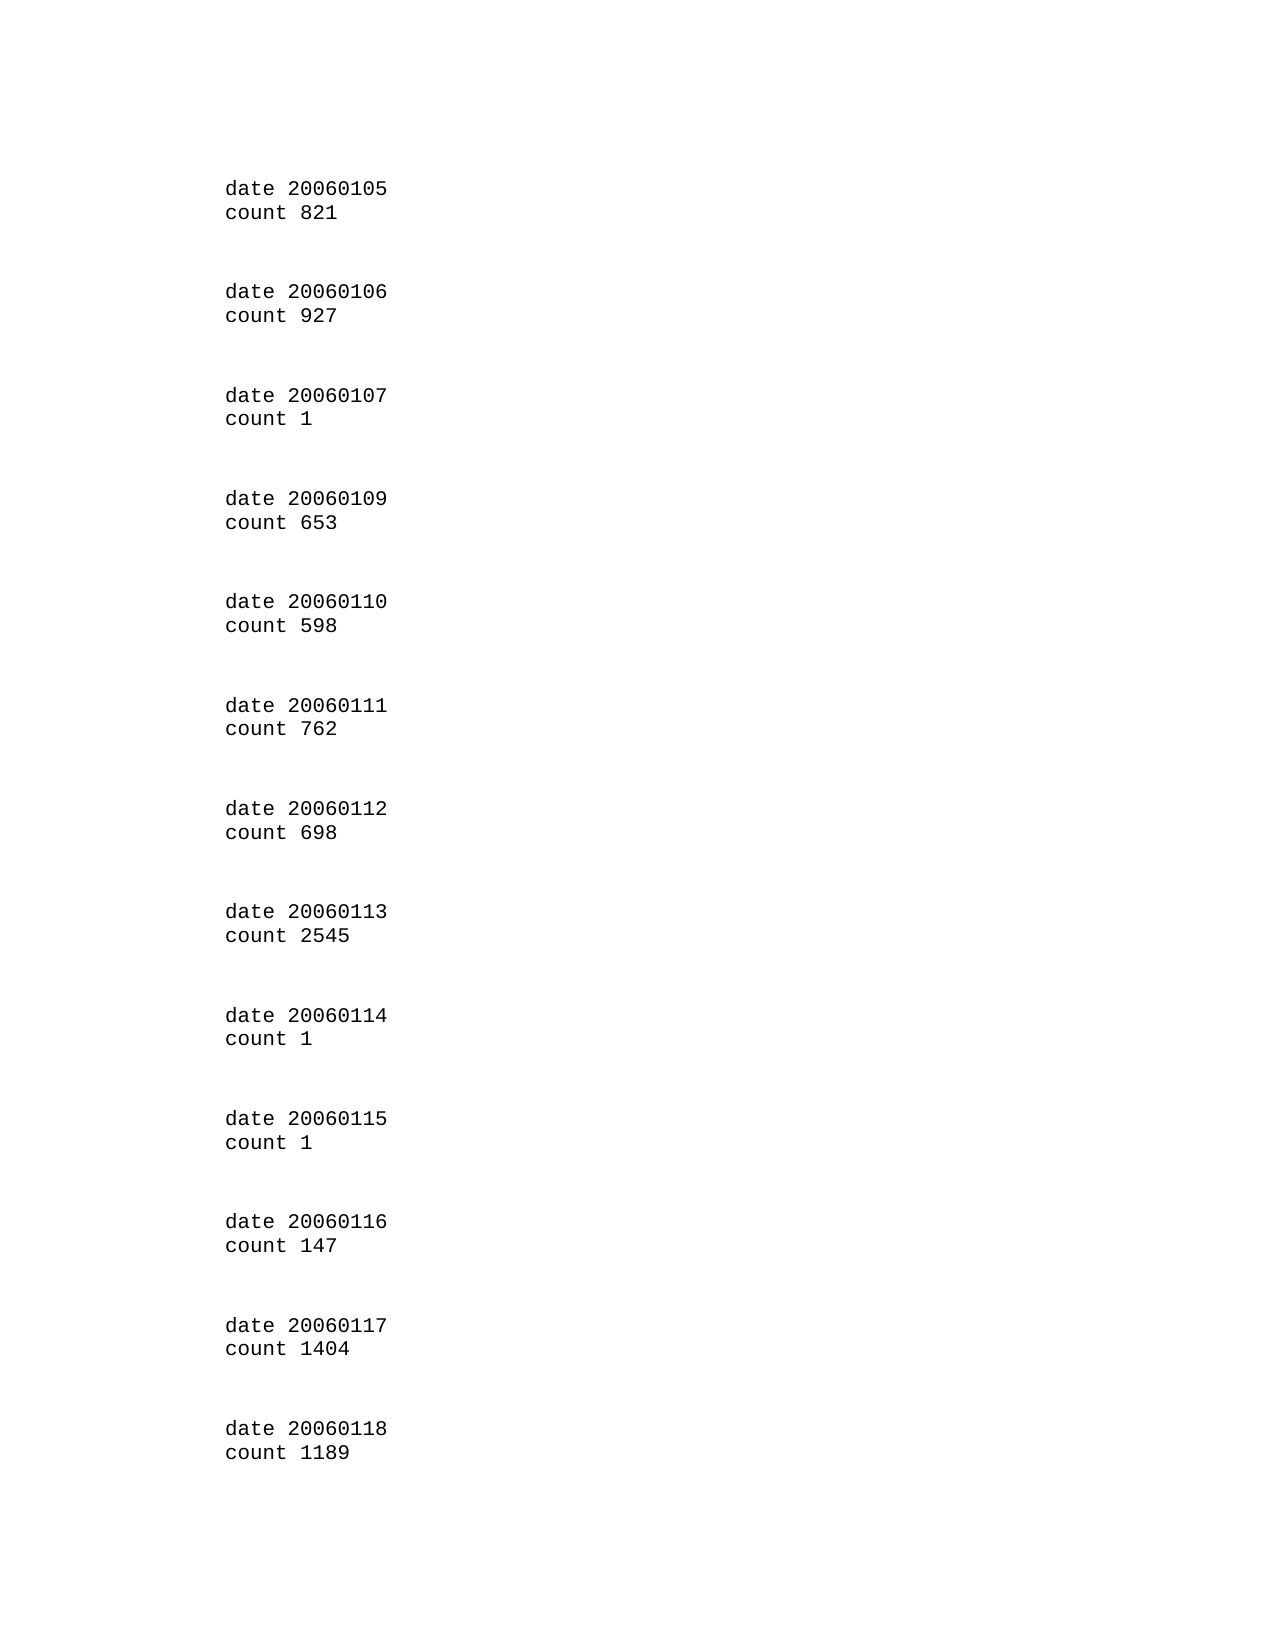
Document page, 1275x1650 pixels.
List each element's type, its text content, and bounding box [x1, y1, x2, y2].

text date 20060115 [150, 1108, 1125, 1132]
text date 20060118 [150, 1418, 1125, 1442]
text date 20060111 [150, 695, 1125, 718]
text date 20060114 [150, 1005, 1125, 1028]
text count 598 [150, 615, 1125, 639]
text count 1 [150, 1028, 1125, 1052]
text count 147 [150, 1235, 1125, 1259]
text count 698 [150, 822, 1125, 845]
text count 653 [150, 512, 1125, 535]
text count 1189 [150, 1442, 1125, 1465]
text count 821 [150, 202, 1125, 225]
text count 1 [150, 408, 1125, 432]
text date 20060109 [150, 488, 1125, 512]
text date 20060113 [150, 901, 1125, 925]
text count 1 [150, 1132, 1125, 1155]
text date 20060117 [150, 1315, 1125, 1338]
text date 20060107 [150, 385, 1125, 408]
text count 762 [150, 718, 1125, 742]
text date 20060116 [150, 1211, 1125, 1235]
text date 20060106 [150, 281, 1125, 305]
text count 1404 [150, 1338, 1125, 1362]
text count 927 [150, 305, 1125, 329]
text date 20060110 [150, 591, 1125, 615]
text date 20060105 [150, 178, 1125, 202]
text count 2545 [150, 925, 1125, 949]
text date 20060112 [150, 798, 1125, 822]
